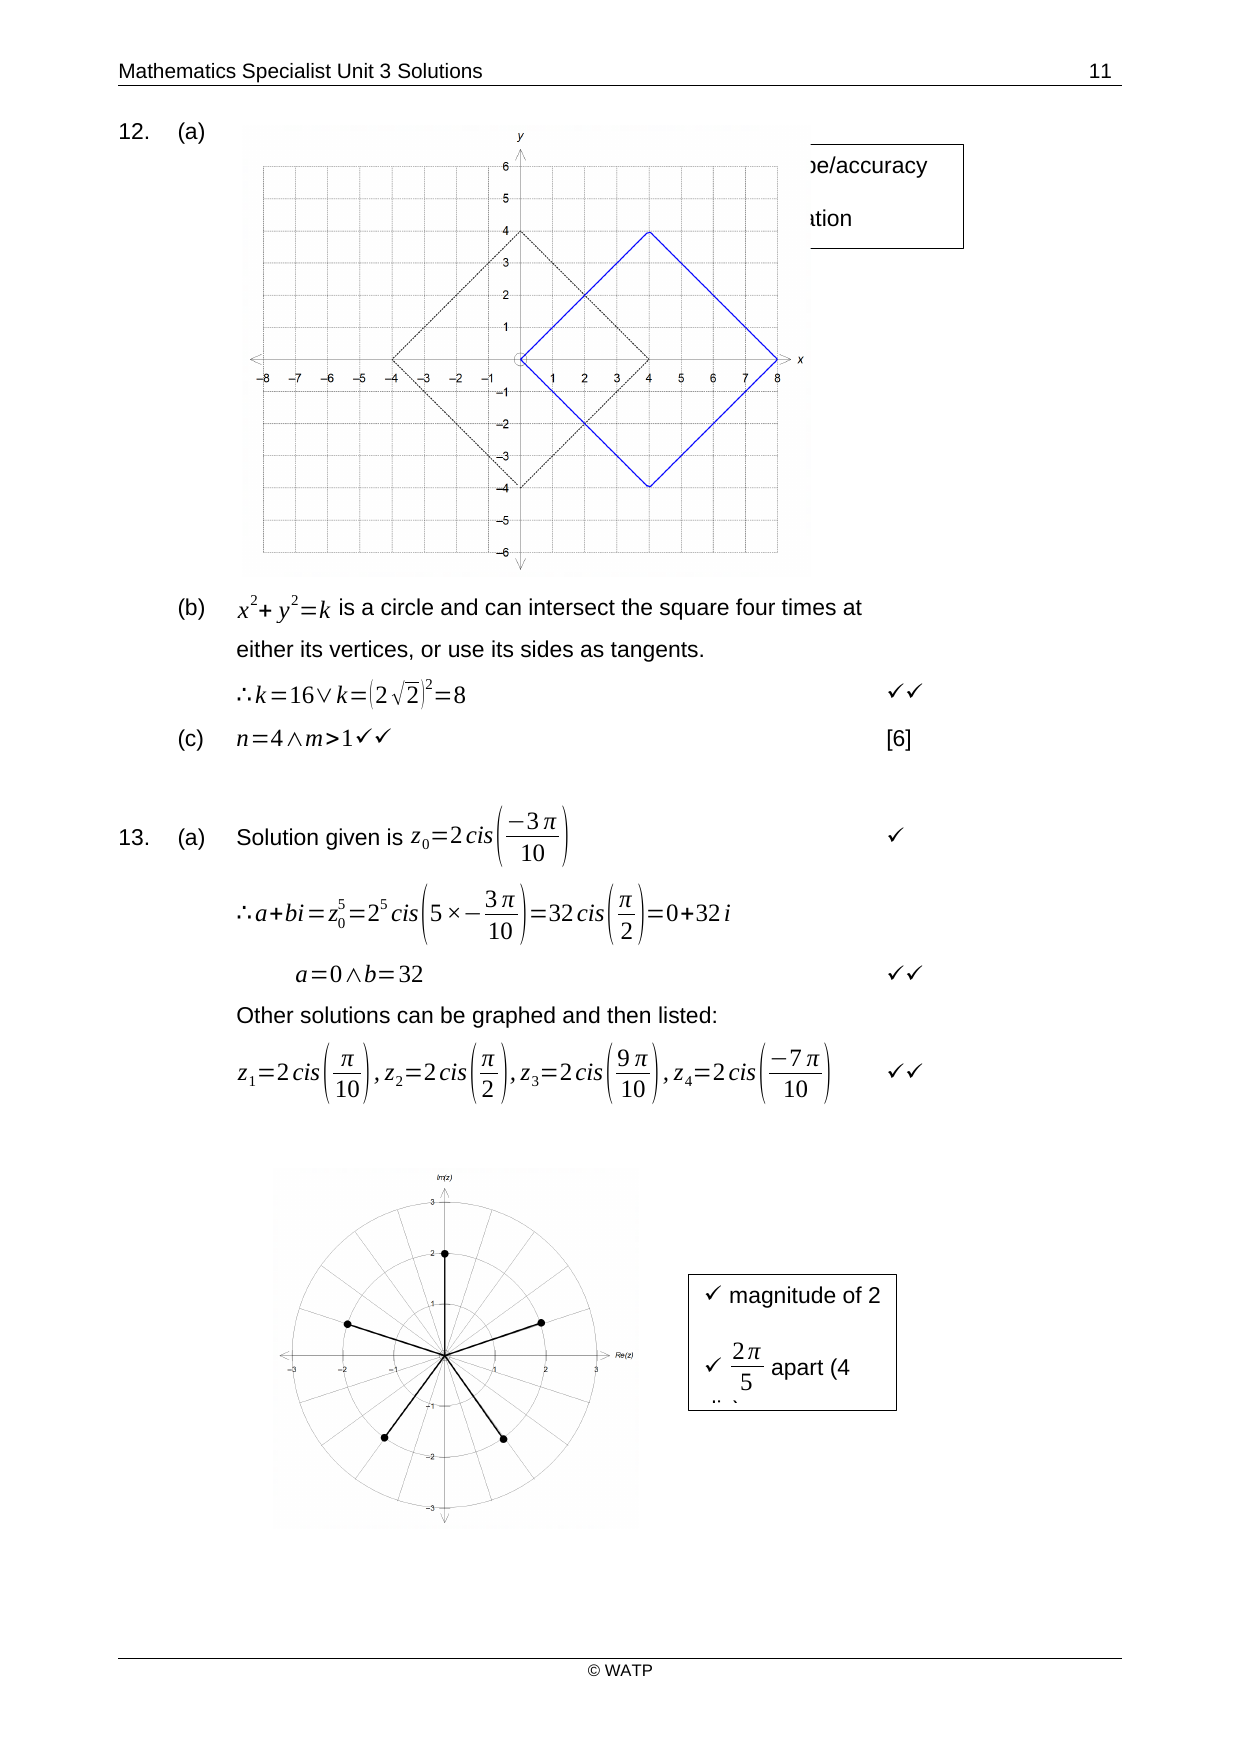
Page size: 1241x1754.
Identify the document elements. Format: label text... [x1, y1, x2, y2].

text 12. (a) [118, 118, 1122, 144]
text either its vertices, or use its sides as tangents. [118, 636, 1122, 662]
text (c) [6] [118, 724, 1122, 752]
picture [242, 125, 811, 577]
text 13. (a) Solution given is [118, 805, 1122, 870]
picture [273, 1168, 639, 1529]
text (b) is a circle and can intersect the square four times at [118, 592, 1122, 623]
text Other solutions can be graphed and then listed: [118, 1002, 1122, 1028]
